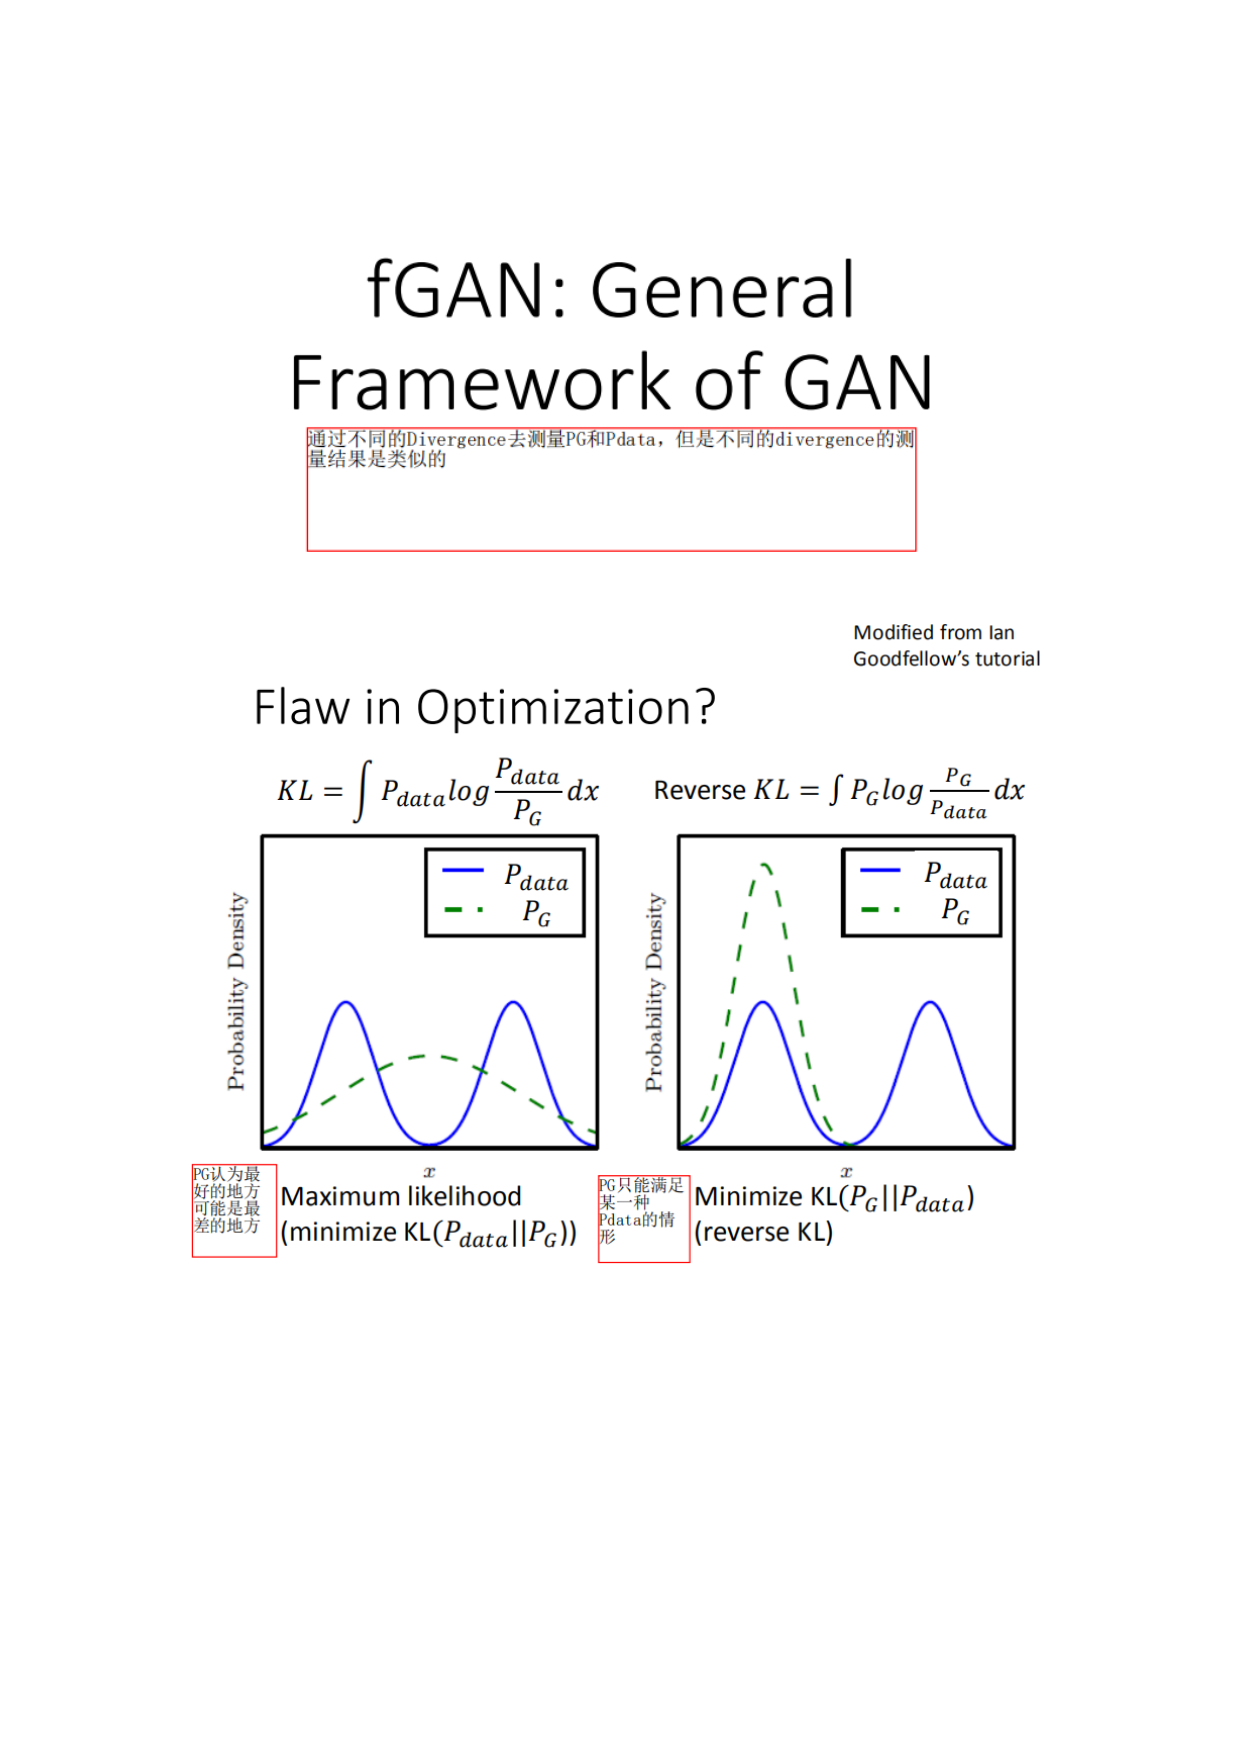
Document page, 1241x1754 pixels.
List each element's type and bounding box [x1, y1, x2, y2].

picture [187, 162, 1053, 592]
picture [187, 617, 1052, 1266]
